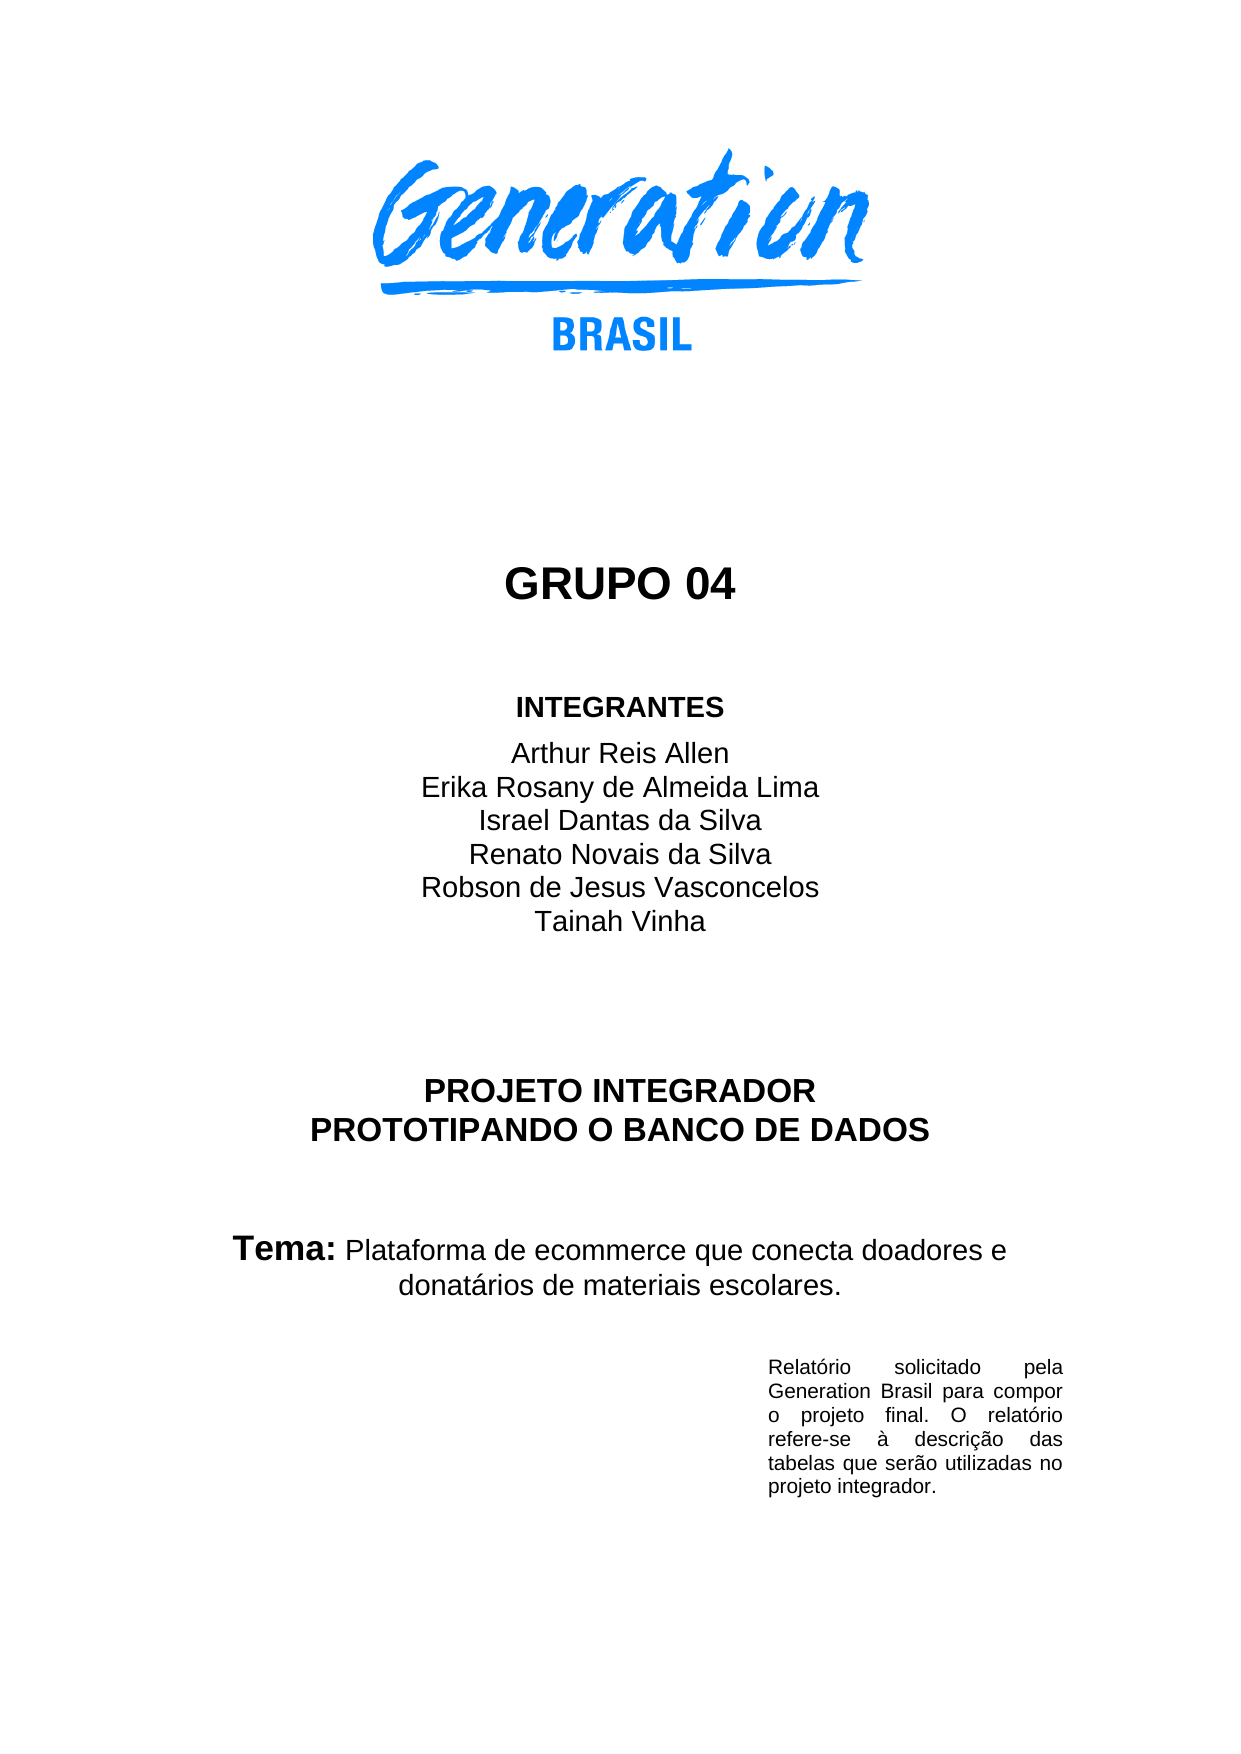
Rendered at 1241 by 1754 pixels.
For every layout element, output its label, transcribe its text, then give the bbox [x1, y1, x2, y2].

text Arthur Reis Allen [177, 736, 1063, 769]
picture [371, 147, 869, 351]
text Erika Rosany de Almeida Lima [177, 769, 1063, 803]
text PROTOTIPANDO O BANCO DE DADOS [177, 1110, 1063, 1148]
text PROJETO INTEGRADOR [177, 1071, 1063, 1110]
text GRUPO 04 [177, 556, 1063, 609]
text INTEGRANTES [177, 691, 1063, 724]
text Robson de Jesus Vasconcelos [177, 870, 1063, 904]
text Renato Novais da Silva [177, 837, 1063, 870]
text Relatório solicitado pela Generation Brasil para compor o projeto final. O relatório refere-se à descrição das tabelas que serão utilizadas no projeto integrador. [768, 1354, 1063, 1498]
text Tema: Plataforma de ecommerce que conecta doadores e donatários de materiais escolares. [177, 1227, 1063, 1302]
text Israel Dantas da Silva [177, 803, 1063, 837]
text Tainah Vinha [177, 904, 1063, 937]
